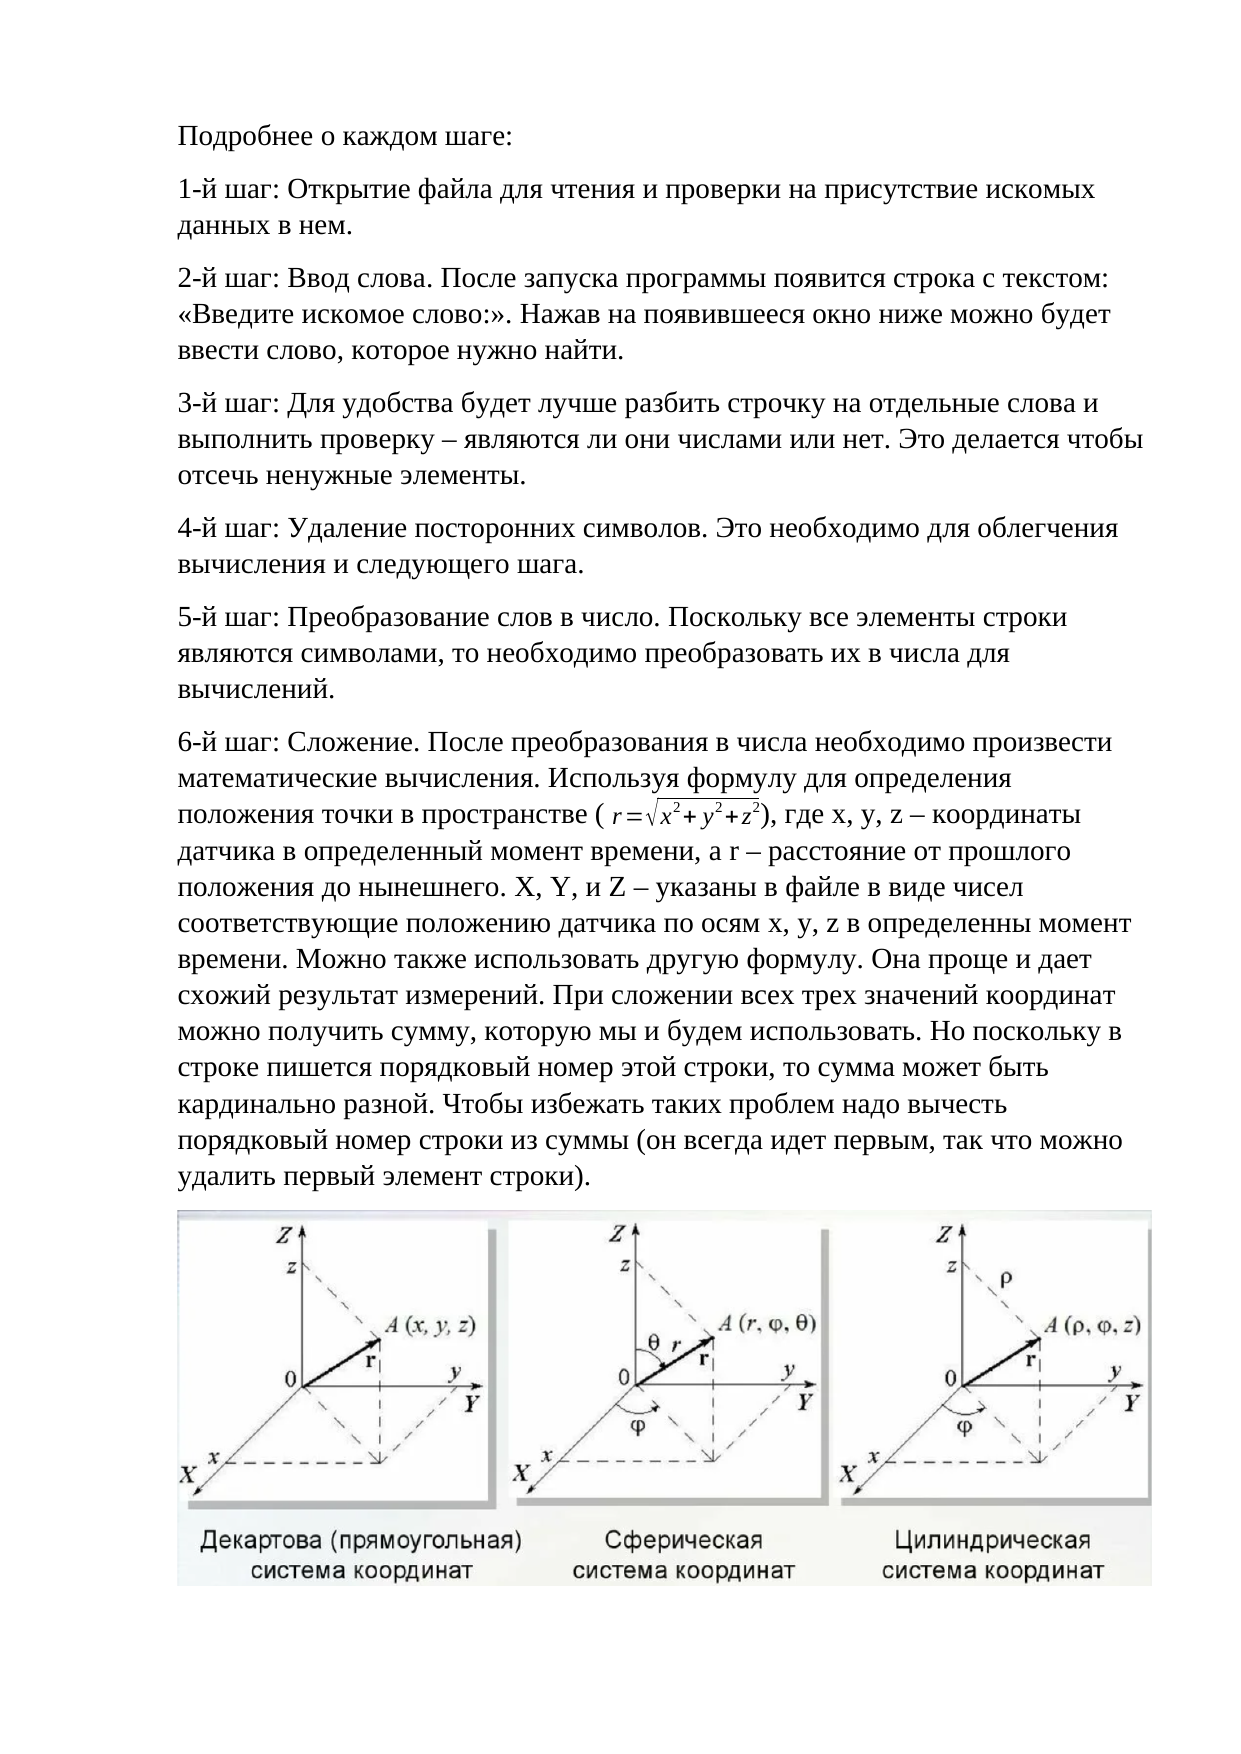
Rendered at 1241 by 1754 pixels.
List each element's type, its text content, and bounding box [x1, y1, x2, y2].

text 1-й шаг: Открытие файла для чтения и проверки на присутствие искомых данных в нем. [177, 171, 1152, 241]
text 6-й шаг: Сложение. После преобразования в числа необходимо произвести математические вычисления. Используя формулу для определения положения точки в пространстве ( ), где x, y, z – координаты датчика в определенный момент времени, а r – расстояние от прошлого положения до нынешнего. X, Y, и Z – указаны в файле в виде чисел соответствующие положению датчика по осям x, y, z в определенны момент времени. Можно также использовать другую формулу. Она проще и дает схожий результат измерений. При сложении всех трех значений координат можно получить сумму, которую мы и будем использовать. Но поскольку в строке пишется порядковый номер этой строки, то сумма может быть кардинально разной. Чтобы избежать таких проблем надо вычесть порядковый номер строки из суммы (он всегда идет первым, так что можно удалить первый элемент строки). [177, 724, 1152, 1192]
picture [177, 1210, 1152, 1586]
text 3-й шаг: Для удобства будет лучше разбить строчку на отдельные слова и выполнить проверку – являются ли они числами или нет. Это делается чтобы отсечь ненужные элементы. [177, 385, 1152, 491]
text 2-й шаг: Ввод слова. После запуска программы появится строка с текстом: «Введите искомое слово:». Нажав на появившееся окно ниже можно будет ввести слово, которое нужно найти. [177, 260, 1152, 366]
text 5-й шаг: Преобразование слов в число. Поскольку все элементы строки являются символами, то необходимо преобразовать их в числа для вычислений. [177, 599, 1152, 705]
text 4-й шаг: Удаление посторонних символов. Это необходимо для облегчения вычисления и следующего шага. [177, 510, 1152, 580]
text Подробнее о каждом шаге: [177, 118, 1152, 152]
